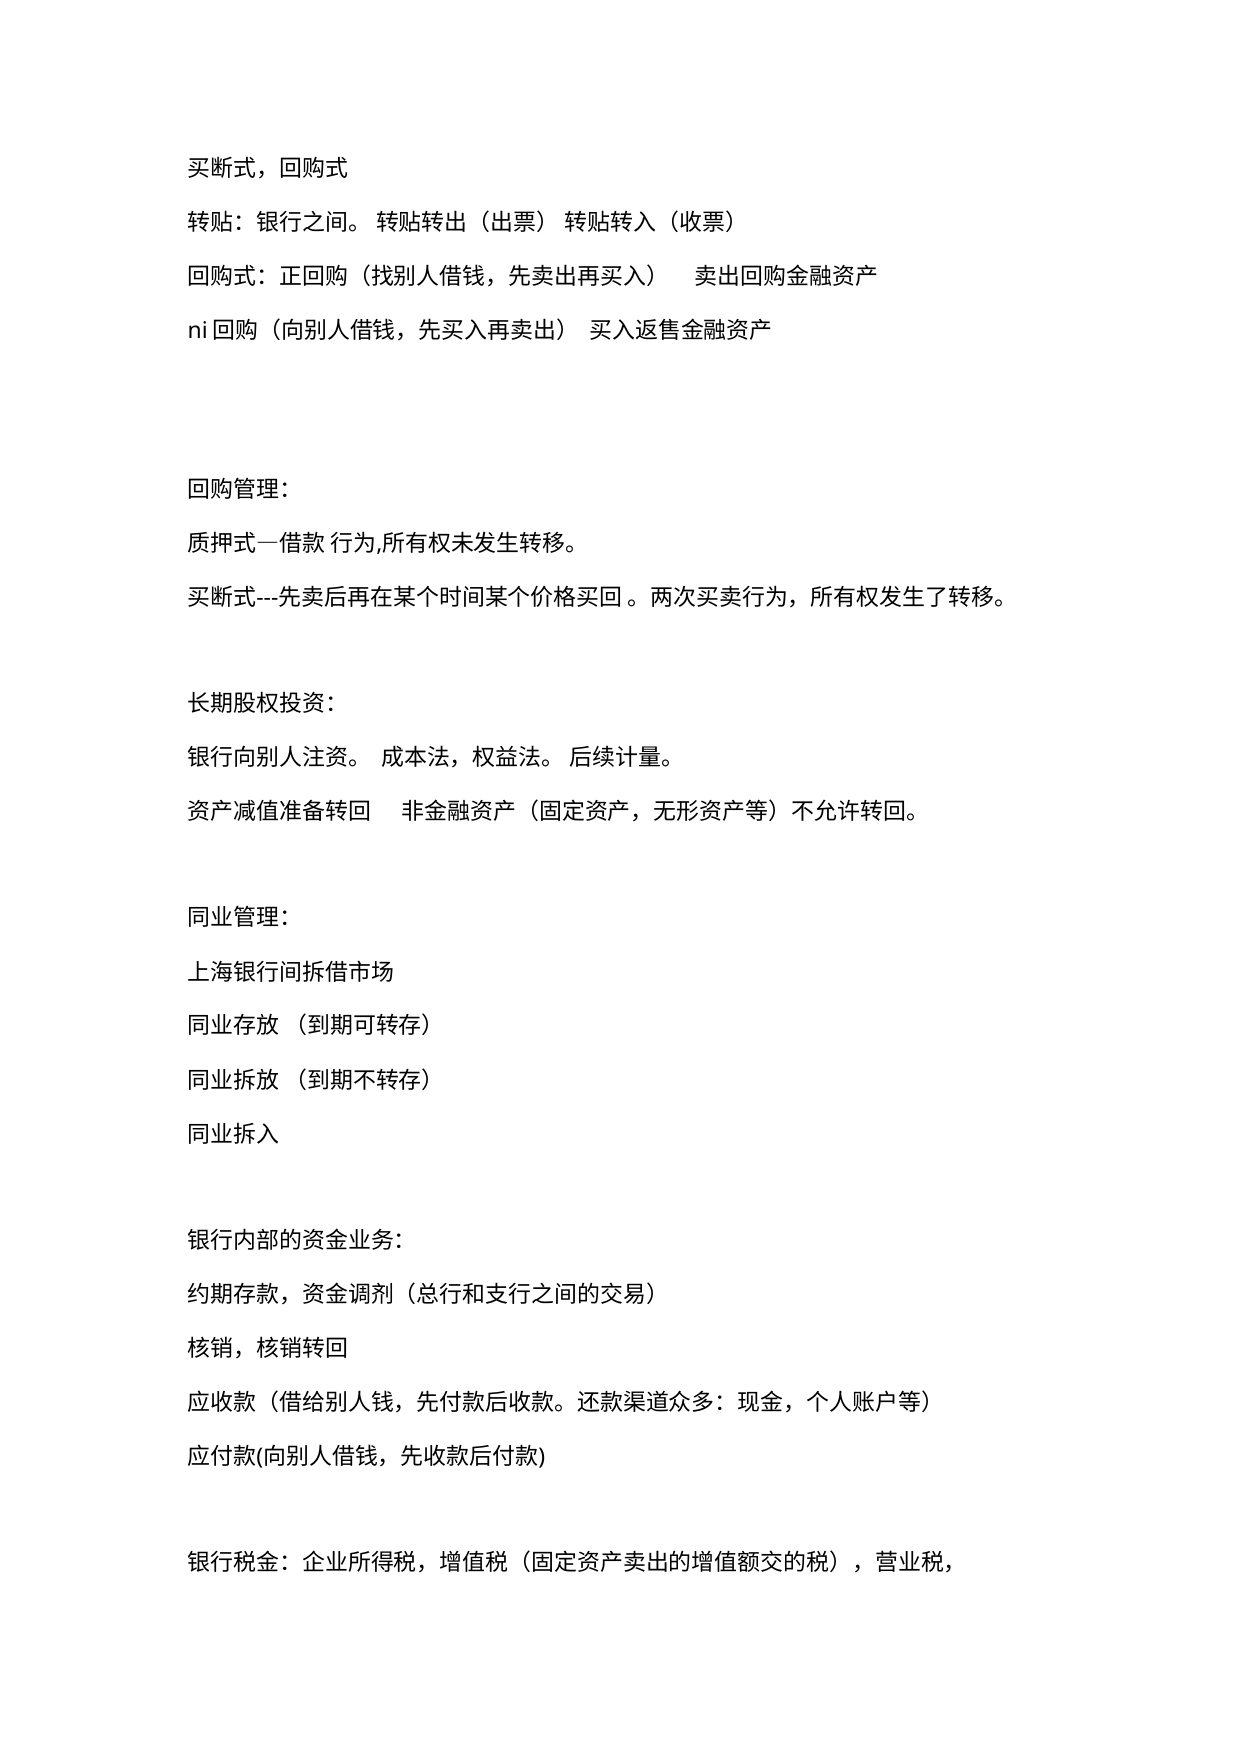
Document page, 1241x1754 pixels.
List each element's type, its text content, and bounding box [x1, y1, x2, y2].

text 应付款(向别人借钱，先收款后付款) [187, 1438, 1053, 1471]
text 同业拆入 [187, 1116, 1053, 1149]
text 质押式—借款 行为,所有权未发生转移。 [187, 524, 1053, 558]
text 买断式---先卖后再在某个时间某个价格买回 。两次买卖行为，所有权发生了转移。 [187, 579, 1053, 612]
text 回购管理： [187, 471, 1053, 504]
text 银行向别人注资。 成本法，权益法。 后续计量。 [187, 739, 1053, 772]
text 银行内部的资金业务： [187, 1222, 1053, 1255]
text 资产减值准备转回 非金融资产（固定资产，无形资产等）不允许转回。 [187, 793, 1053, 826]
text 买断式，回购式 [187, 150, 1053, 183]
text 同业拆放 （到期不转存） [187, 1061, 1053, 1095]
text 上海银行间拆借市场 [187, 953, 1053, 987]
text ni回购（向别人借钱，先买入再卖出） 买入返售金融资产 [187, 312, 1053, 346]
text 核销，核销转回 [187, 1330, 1053, 1363]
text 同业管理： [187, 899, 1053, 932]
text 回购式：正回购（找别人借钱，先卖出再买入） 卖出回购金融资产 [187, 258, 1053, 291]
text 转贴：银行之间。 转贴转出（出票） 转贴转入（收票） [187, 204, 1053, 237]
text 应收款（借给别人钱，先付款后收款。还款渠道众多：现金，个人账户等） [187, 1384, 1053, 1417]
text 银行税金：企业所得税，增值税（固定资产卖出的增值额交的税），营业税， [187, 1544, 1053, 1577]
text 约期存款，资金调剂（总行和支行之间的交易） [187, 1276, 1053, 1309]
text 同业存放 （到期可转存） [187, 1007, 1053, 1041]
text 长期股权投资： [187, 685, 1053, 718]
